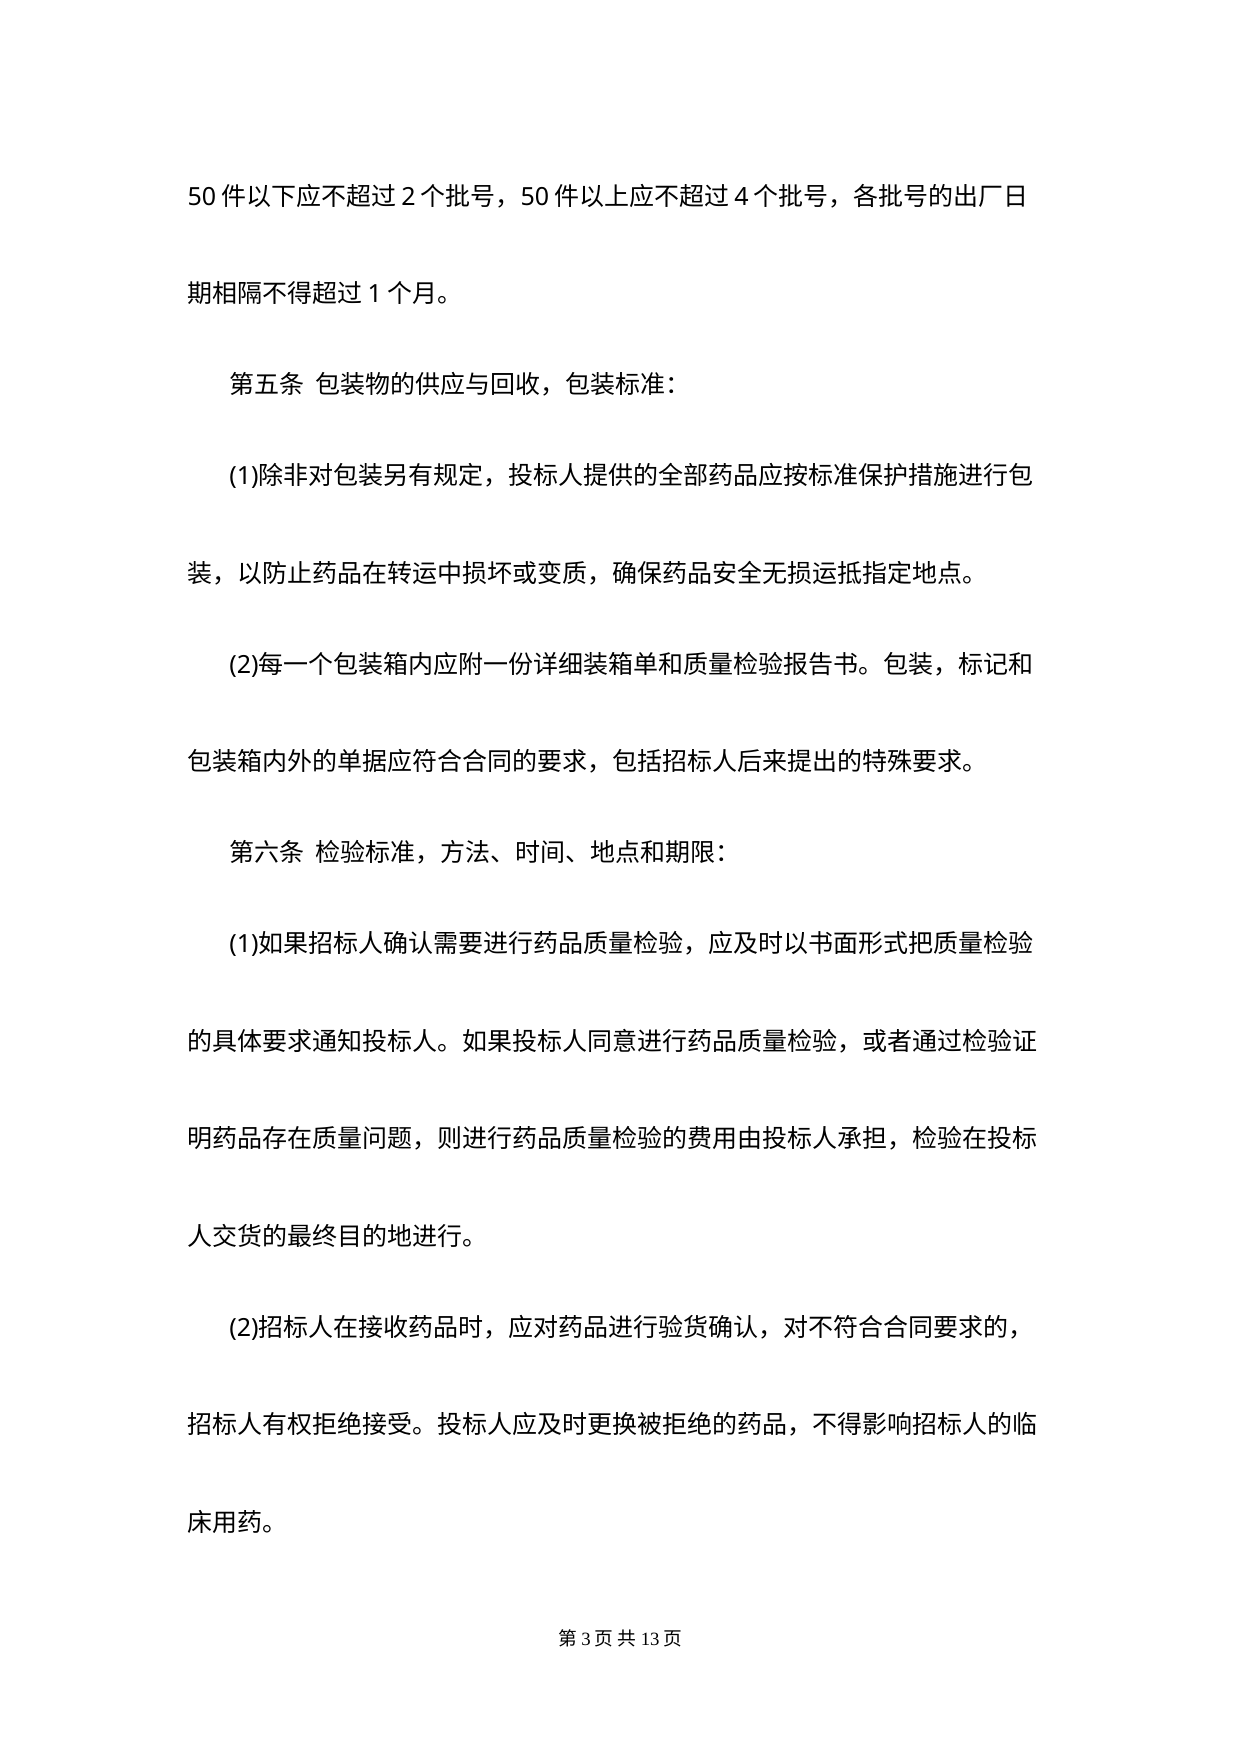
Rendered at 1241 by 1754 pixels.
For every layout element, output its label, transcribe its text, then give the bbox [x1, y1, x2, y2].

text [187, 162, 1053, 324]
text (1)如果招标人确认需要进行药品质量检验，应及时以书面形式把质量检验的具体要求通知投标人。如果投标人同意进行药品质量检验，或者通过检验证明药品存在质量问题，则进行药品质量检验的费用由投标人承担，检验在投标人交货的最终目的地进行。 [187, 909, 1053, 1267]
text 第六条 检验标准，方法、时间、地点和期限： [187, 818, 1053, 883]
text (2)招标人在接收药品时，应对药品进行验货确认，对不符合合同要求的，招标人有权拒绝接受。投标人应及时更换被拒绝的药品，不得影响招标人的临床用药。 [187, 1293, 1053, 1553]
text (1)除非对包装另有规定，投标人提供的全部药品应按标准保护措施进行包装，以防止药品在转运中损坏或变质，确保药品安全无损运抵指定地点。 [187, 441, 1053, 604]
text 第五条 包装物的供应与回收，包装标准： [187, 350, 1053, 415]
text (2)每一个包装箱内应附一份详细装箱单和质量检验报告书。包装，标记和包装箱内外的单据应符合合同的要求，包括招标人后来提出的特殊要求。 [187, 630, 1053, 792]
